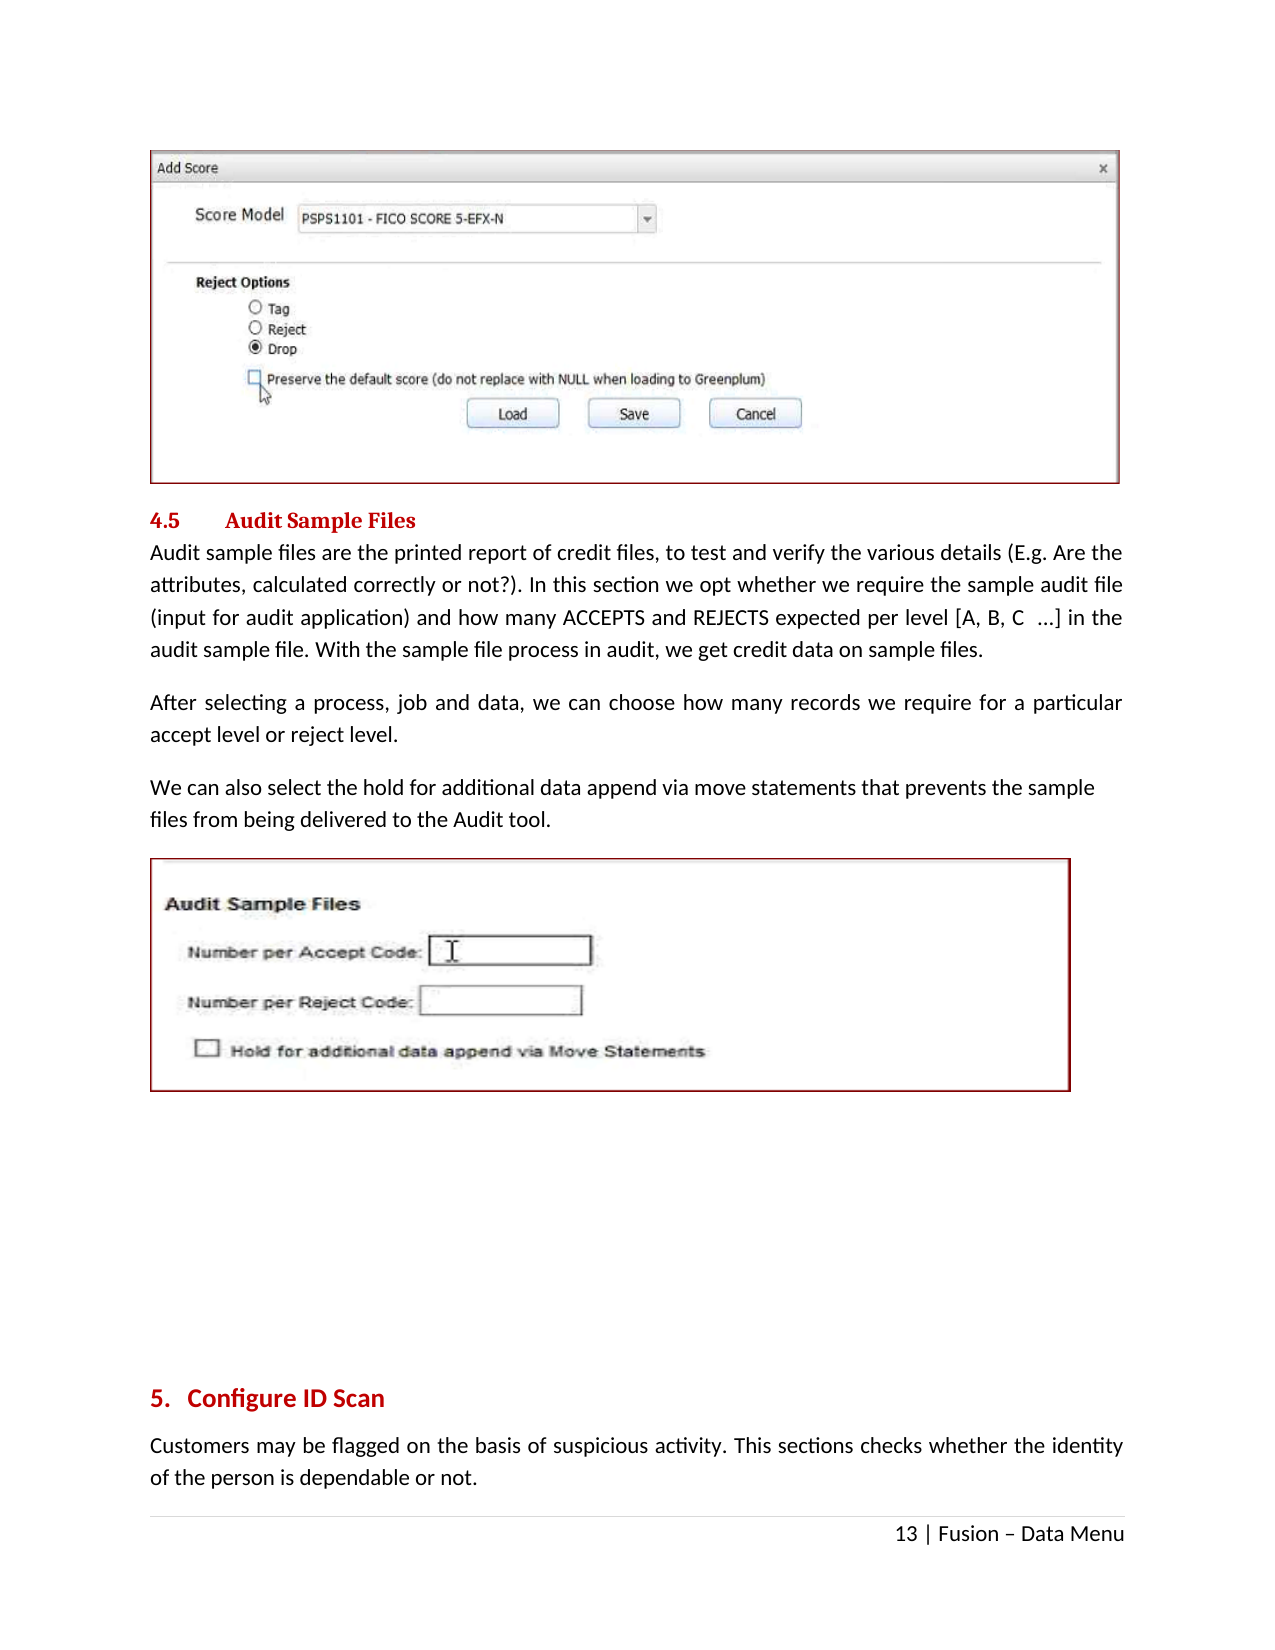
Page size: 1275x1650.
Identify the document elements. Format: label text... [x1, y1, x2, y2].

picture [150, 858, 1071, 1092]
subtitle Configure ID Scan [150, 1382, 1125, 1414]
subtitle 4.5 Audit Sample Files [150, 508, 1125, 534]
picture [150, 150, 1120, 484]
text We can also select the hold for additional data append via move statements that prevents the sample files from being delivered to the Audit tool. [150, 773, 1125, 833]
text Customers may be flagged on the basis of suspicious activity. This sections checks whether the identity of the person is dependable or not. [150, 1431, 1125, 1491]
text Audit sample files are the printed report of credit files, to test and verify the various details (E.g. Are the attributes, calculated correctly or not?). In this section we opt whether we require the sample audit file (input for audit application) and how many ACCEPTS and REJECTS expected per level [A, B, C ...] in the audit sample file. With the sample file process in audit, we get credit data on sample files. [150, 538, 1125, 663]
text After selecting a process, job and data, we can choose how many records we require for a particular accept level or reject level. [150, 688, 1125, 748]
